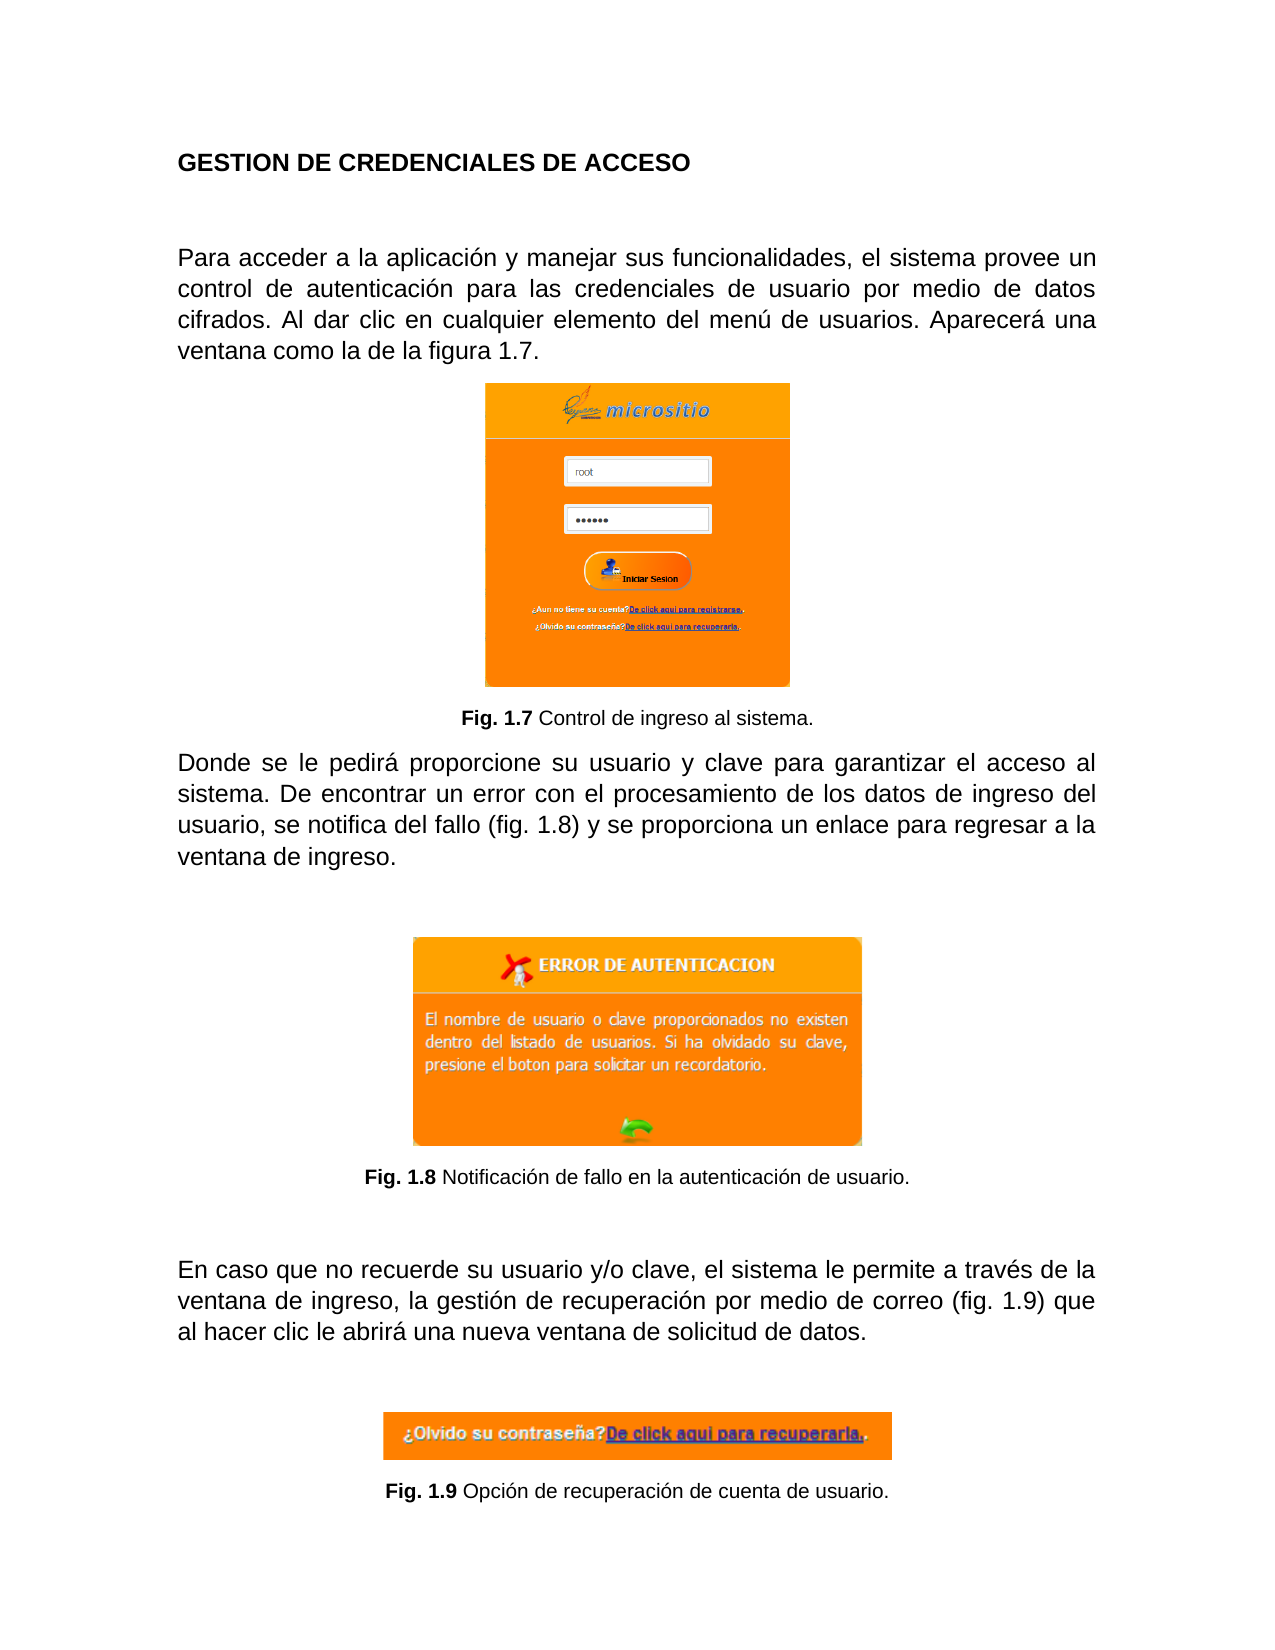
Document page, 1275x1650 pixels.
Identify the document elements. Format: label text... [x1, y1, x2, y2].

text Para acceder a la aplicación y manejar sus funcionalidades, el sistema provee un control de autenticación para las credenciales de usuario por medio de datos cifrados. Al dar clic en cualquier elemento del menú de usuarios. Aparecerá una ventana como la de la figura 1.7. [177, 243, 1098, 365]
text Fig. 1.8 Notificación de fallo en la autenticación de usuario. [177, 1164, 1098, 1188]
text Fig. 1.9 Opción de recuperación de cuenta de usuario. [177, 1478, 1098, 1502]
text En caso que no recuerde su usuario y/o clave, el sistema le permite a través de la ventana de ingreso, la gestión de recuperación por medio de correo (fig. 1.9) que al hacer clic le abrirá una nueva ventana de solicitud de datos. [177, 1255, 1098, 1346]
text Donde se le pedirá proporcione su usuario y clave para garantizar el acceso al sistema. De encontrar un error con el procesamiento de los datos de ingreso del usuario, se notifica del fallo (fig. 1.8) y se proporciona un enlace para regresar a la ventana de ingreso. [177, 748, 1098, 870]
text Fig. 1.7 Control de ingreso al sistema. [177, 706, 1098, 730]
picture [485, 383, 790, 687]
picture [383, 1412, 892, 1460]
picture [413, 937, 863, 1146]
text GESTION DE CREDENCIALES DE ACCESO [177, 148, 1098, 176]
